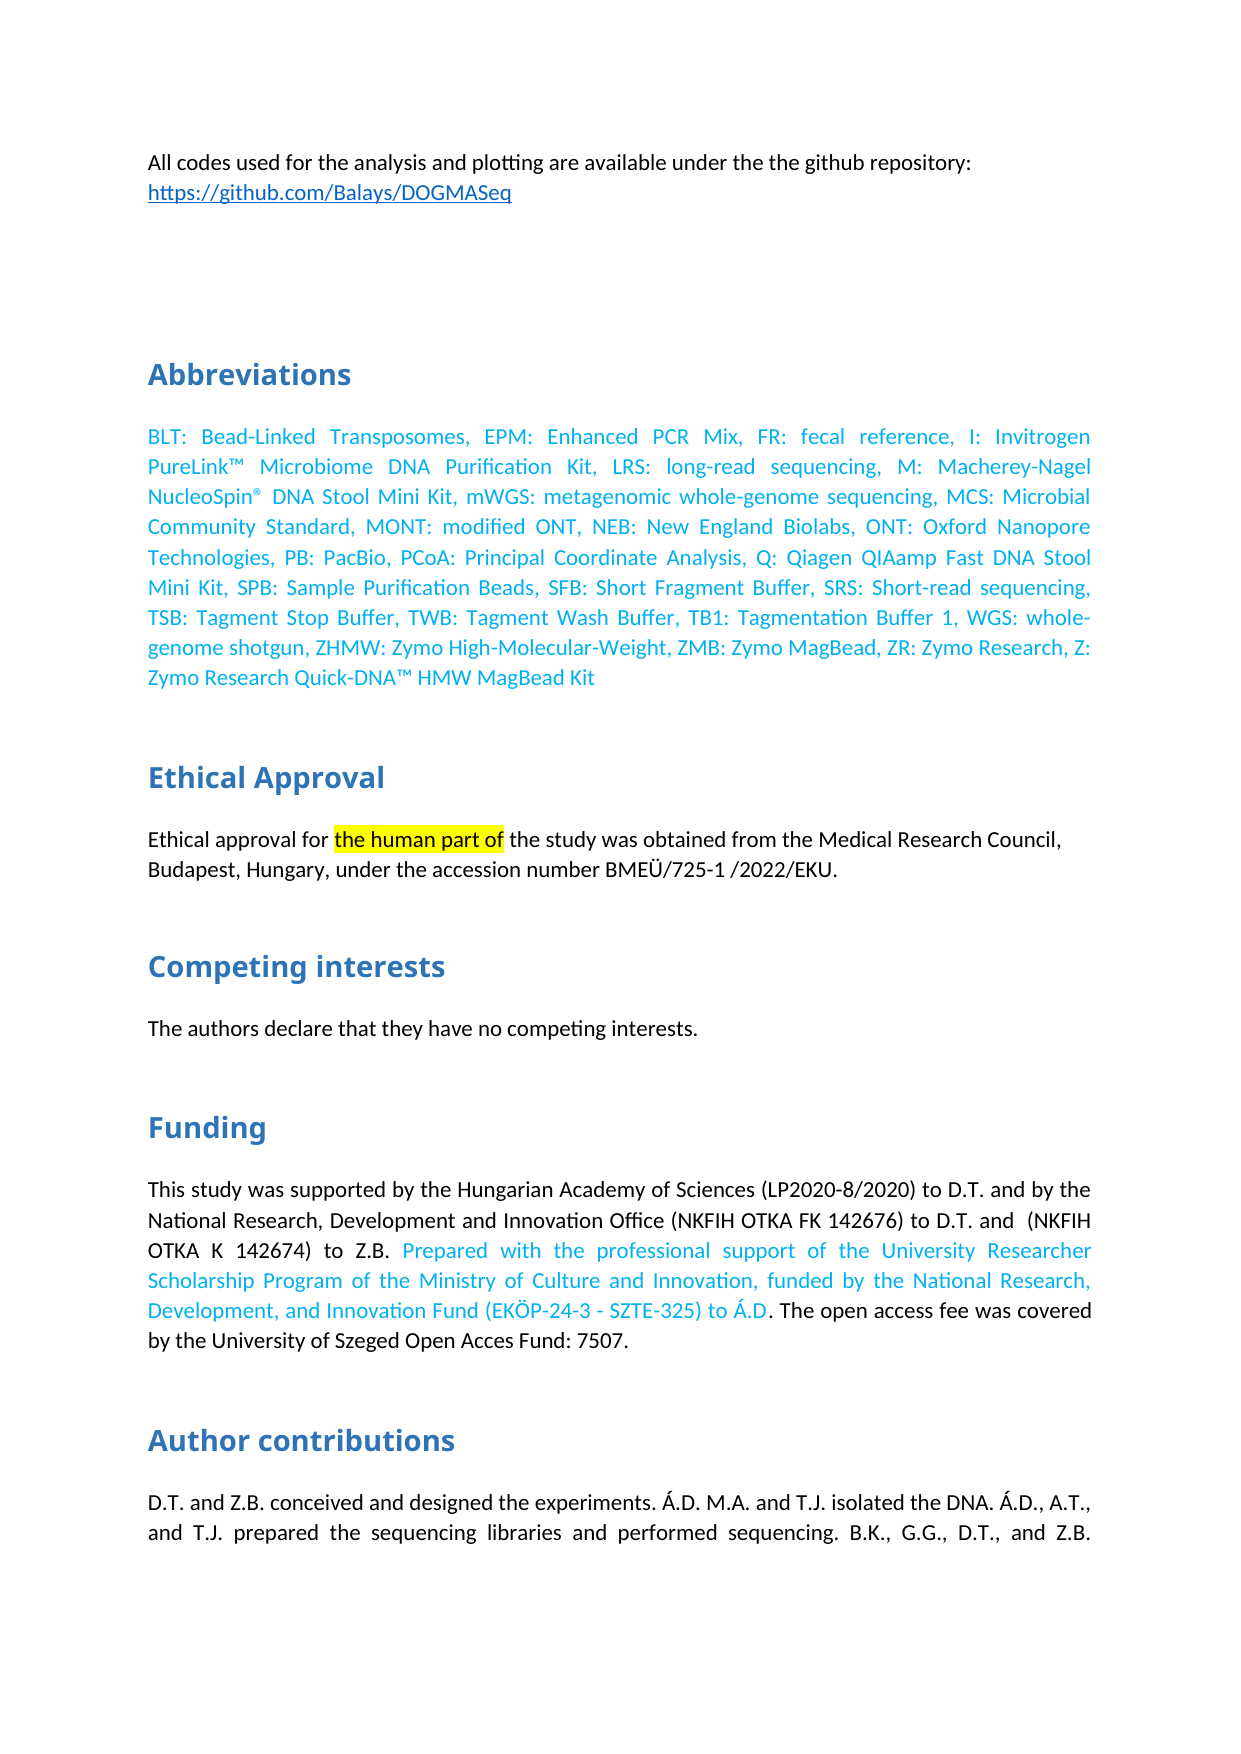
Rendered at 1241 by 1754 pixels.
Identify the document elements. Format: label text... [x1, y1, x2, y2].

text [148, 1488, 1093, 1546]
subtitle Funding [148, 1108, 1093, 1147]
text BLT: Bead-Linked Transposomes, EPM: Enhanced PCR Mix, FR: fecal reference, I: Invitrogen PureLink™ Microbiome DNA Purification Kit, LRS: long-read sequencing, M: Macherey-Nagel NucleoSpin® DNA Stool Mini Kit, mWGS: metagenomic whole-genome sequencing, MCS: Microbial Community Standard, MONT: modified ONT, NEB: New England Biolabs, ONT: Oxford Nanopore Technologies, PB: PacBio, PCoA: Principal Coordinate Analysis, Q: Qiagen QIAamp Fast DNA Stool Mini Kit, SPB: Sample Purification Beads, SFB: Short Fragment Buffer, SRS: Short-read sequencing, TSB: Tagment Stop Buffer, TWB: Tagment Wash Buffer, TB1: Tagmentation Buffer 1, WGS: whole-genome shotgun, ZHMW: Zymo High-Molecular-Weight, ZMB: Zymo MagBead, ZR: Zymo Research, Z: Zymo Research Quick-DNA™ HMW MagBead Kit [148, 422, 1093, 692]
subtitle Abbreviations [148, 354, 1093, 394]
text This study was supported by the Hungarian Academy of Sciences (LP2020-8/2020) to D.T. and by the National Research, Development and Innovation Office (NKFIH OTKA FK 142676) to D.T. and (NKFIH OTKA K 142674) to Z.B. Prepared with the professional support of the University Researcher Scholarship Program of the Ministry of Culture and Innovation, funded by the National Research, Development, and Innovation Fund (EKÖP-24-3 - SZTE-325) to Á.D. The open access fee was covered by the University of Szeged Open Acces Fund: 7507. [148, 1176, 1093, 1354]
subtitle Ethical Approval [148, 757, 1093, 797]
text The authors declare that they have no competing interests. [148, 1014, 1093, 1042]
subtitle Competing interests [148, 946, 1093, 986]
text All codes used for the analysis and plotting are available under the the github repository: https://github.com/Balays/DOGMASeq [148, 148, 1093, 206]
text Ethical approval for the human part of the study was obtained from the Medical Research Council, Budapest, Hungary, under the accession number BMEÜ/725-1 /2022/EKU. [148, 825, 1093, 883]
subtitle Author contributions [148, 1420, 1093, 1460]
